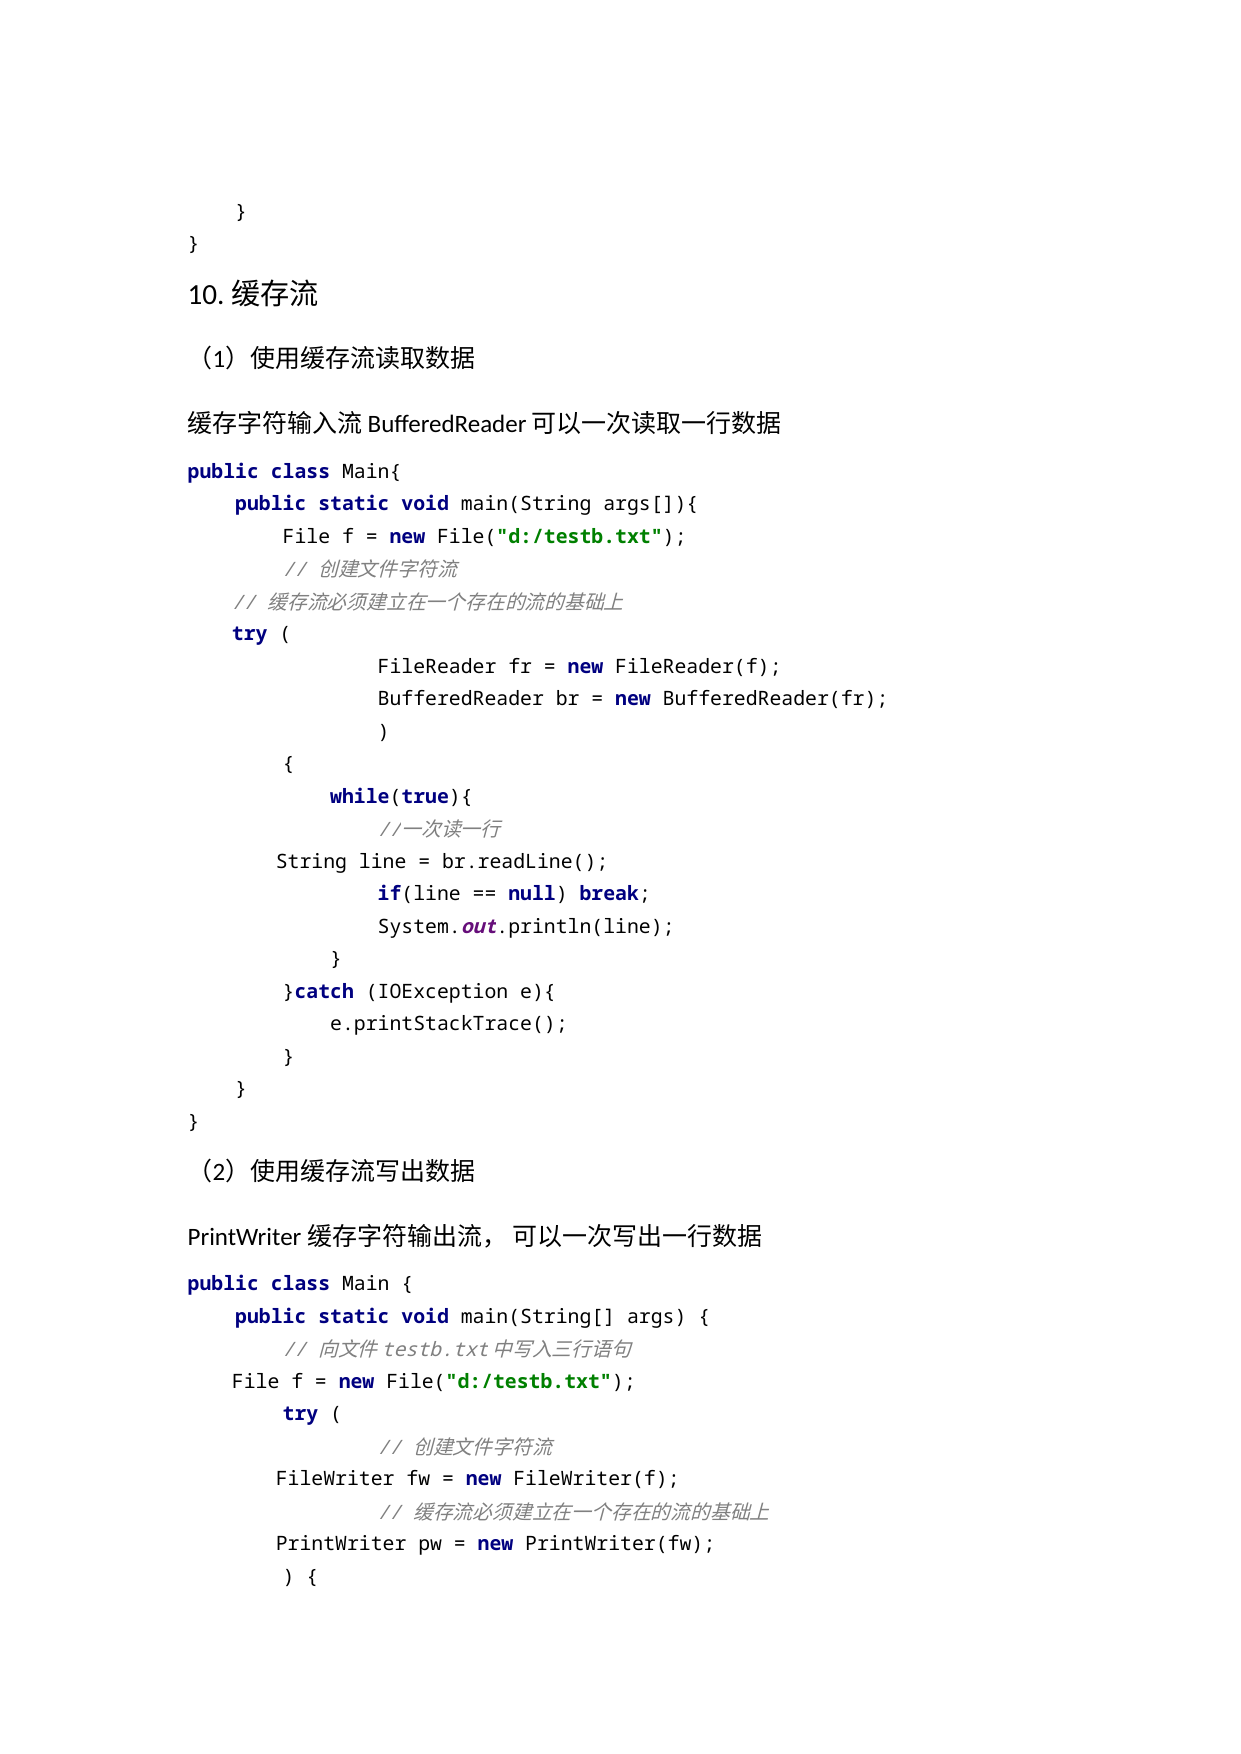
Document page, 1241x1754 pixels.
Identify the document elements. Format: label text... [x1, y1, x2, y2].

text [187, 1267, 1053, 1592]
list 使用缓存流读取数据 [187, 324, 1053, 389]
text public class Main{ public static void main(String args[]){ File f = new File("d:/testb.txt"); // 创建文件字符流 // 缓存流必须建立在一个存在的流的基础上 try ( FileReader fr = new FileReader(f); BufferedReader br = new BufferedReader(fr); ) { while(true){ //一次读一行 String line = br.readLine(); if(line == null) break; System.out.println(line); } }catch (IOException e){ e.printStackTrace(); } } } [187, 454, 1053, 1137]
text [187, 162, 1053, 259]
list PrintWriter 缓存字符输出流， 可以一次写出一行数据 [187, 1202, 1053, 1267]
list 使用缓存流写出数据 [187, 1137, 1053, 1202]
list 缓存字符输入流BufferedReader可以一次读取一行数据 [187, 389, 1053, 454]
list 缓存流 [187, 259, 1053, 324]
